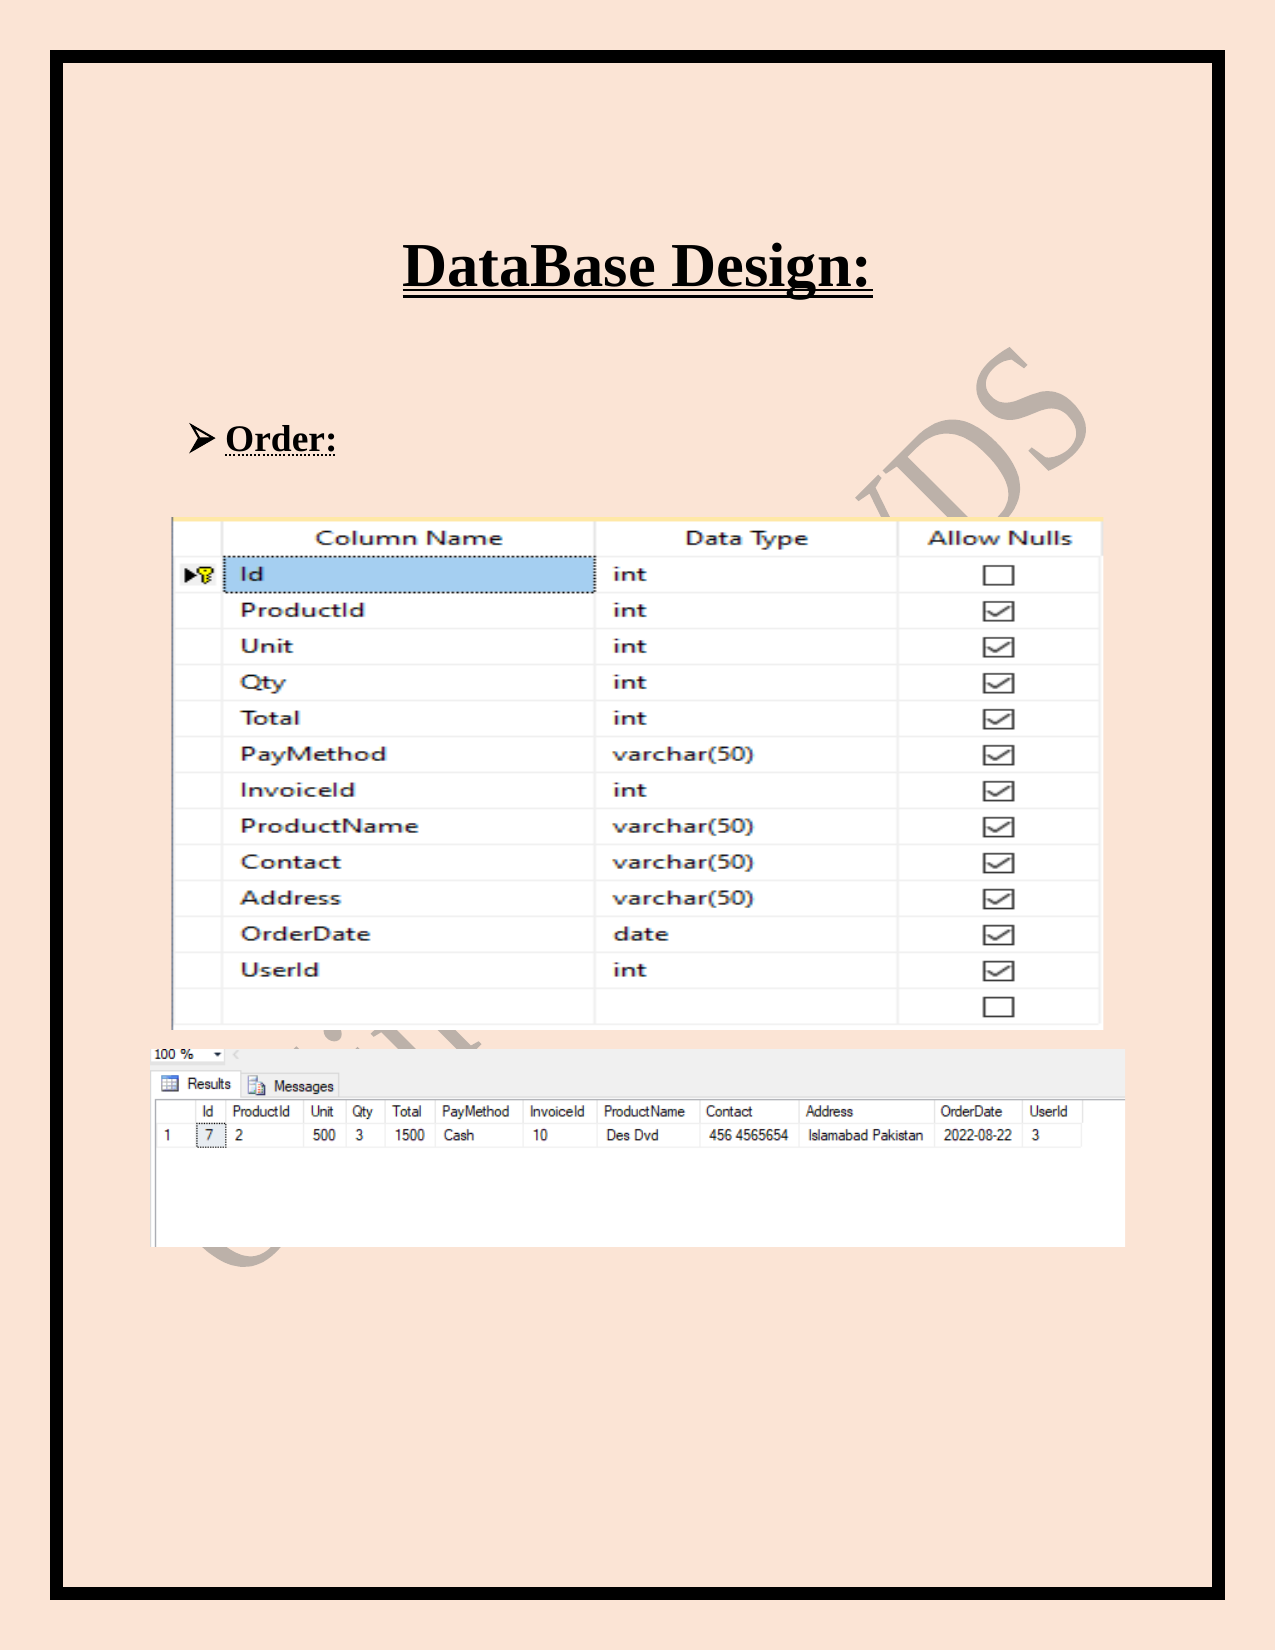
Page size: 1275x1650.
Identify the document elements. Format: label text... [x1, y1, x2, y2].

list Order: [187, 417, 1125, 460]
text DataBase Design: [150, 228, 1125, 300]
picture [171, 517, 1104, 1030]
picture [150, 1049, 1125, 1247]
